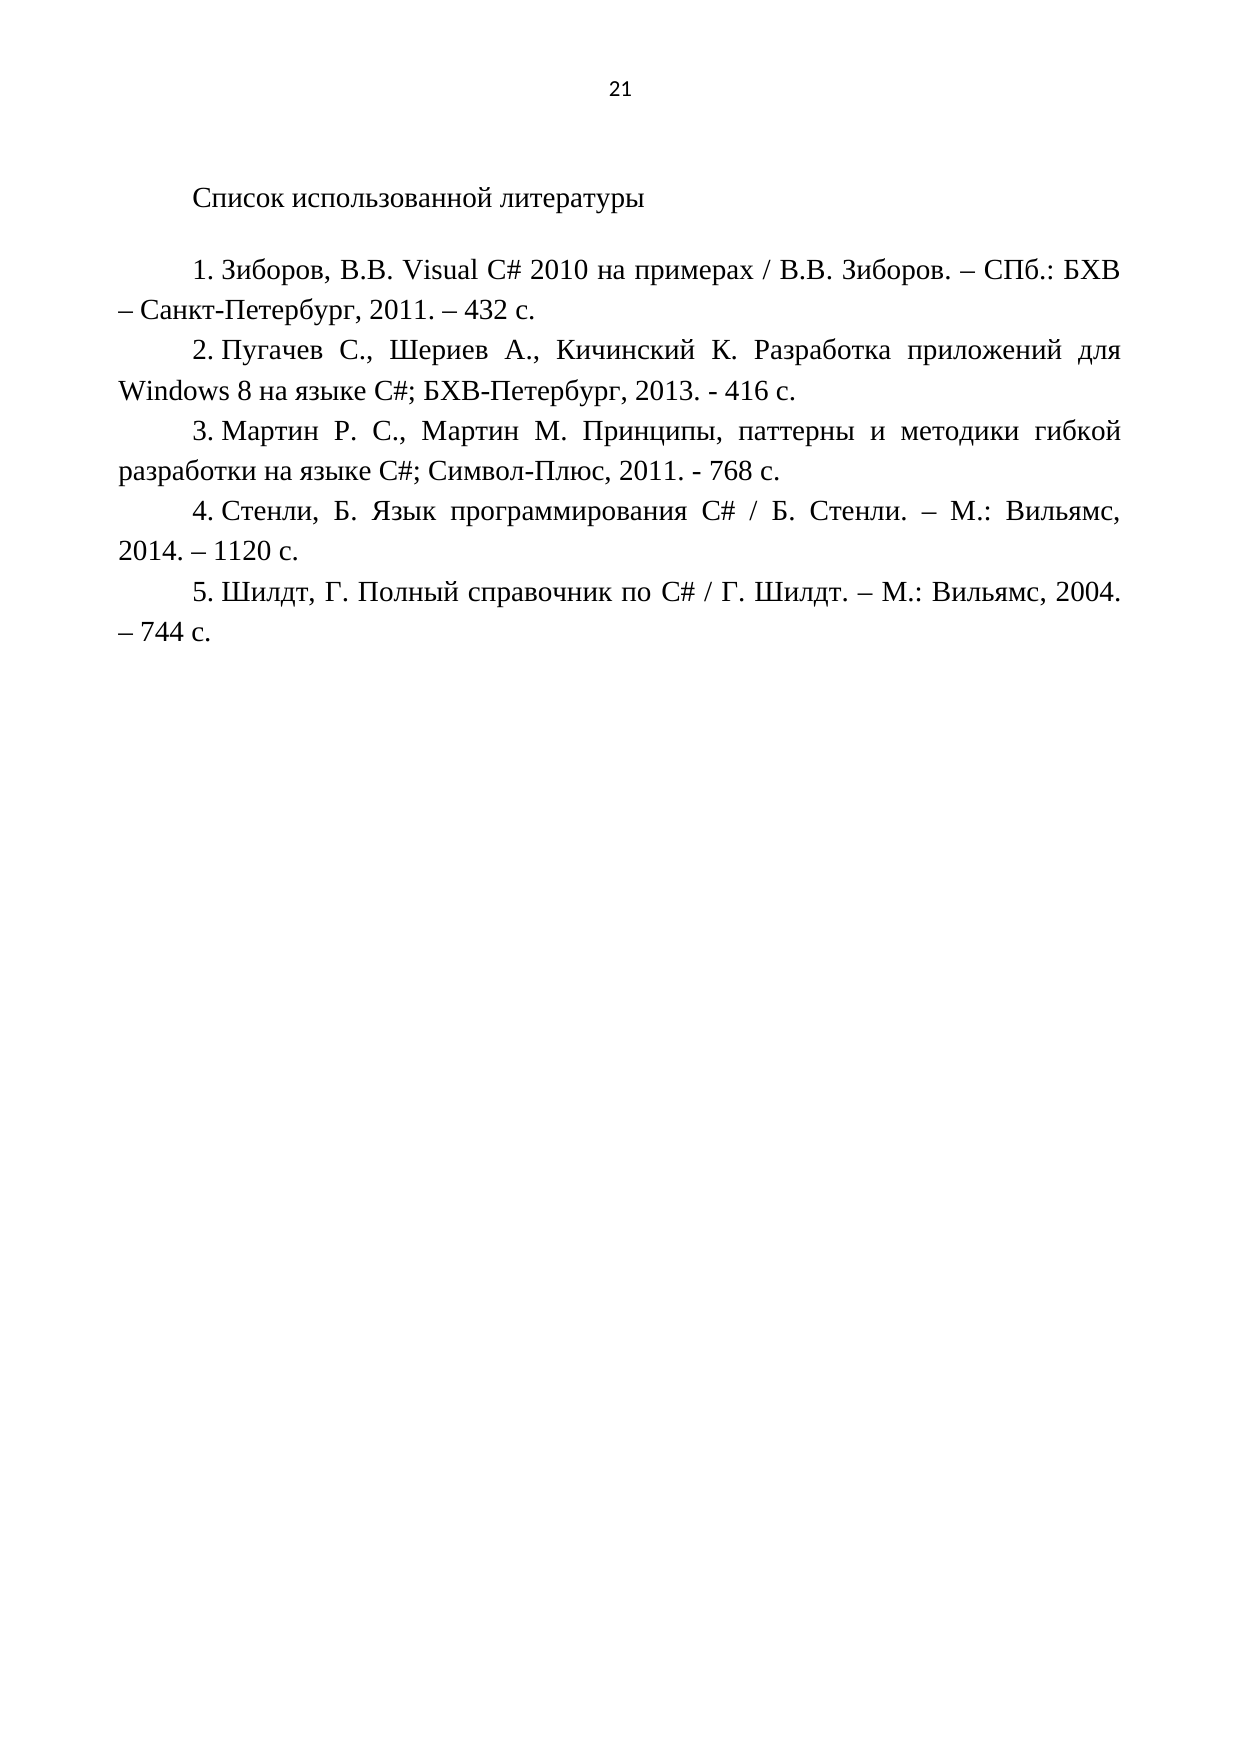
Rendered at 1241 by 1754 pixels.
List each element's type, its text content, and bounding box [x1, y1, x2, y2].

list Шилдт, Г. Полный справочник по C# / Г. Шилдт. – М.: Вильямс, 2004. – 744 с. [118, 574, 1122, 647]
list Пугачев С., Шериев А., Кичинский К. Разработка приложений для Windows 8 на языке C#; БХВ-Петербург, 2013. - 416 c. [118, 332, 1122, 406]
list Мартин Р. С., Мартин М. Принципы, паттерны и методики гибкой разработки на языке C#; Символ-Плюс, 2011. - 768 c. [118, 413, 1122, 487]
list Зиборов, В.В. Visual C# 2010 на примерах / В.В. Зиборов. – СПб.: БХВ – Санкт-Петербург, 2011. – 432 с. [118, 252, 1122, 326]
list Стенли, Б. Язык программирования C# / Б. Стенли. – М.: Вильямс, 2014. – 1120 с. [118, 493, 1122, 567]
subtitle Список использованной литературы [118, 180, 1122, 213]
